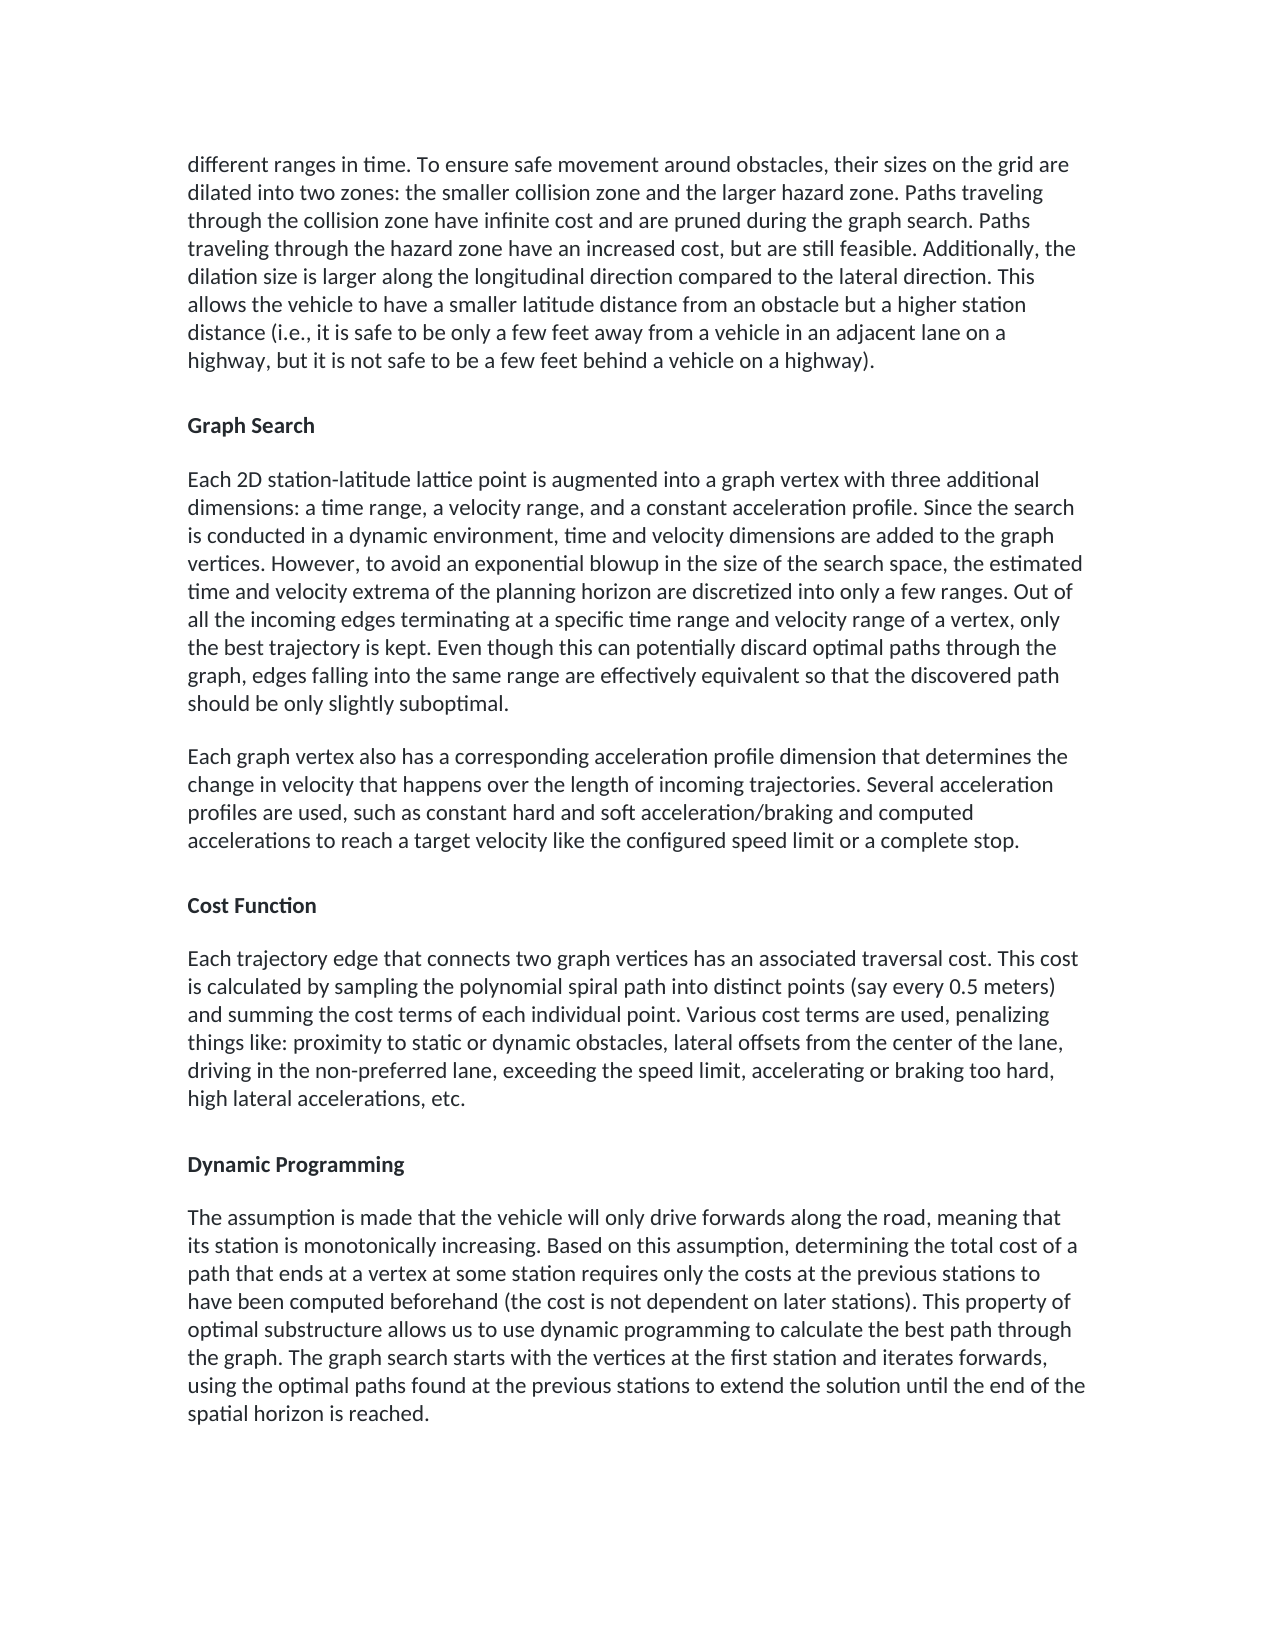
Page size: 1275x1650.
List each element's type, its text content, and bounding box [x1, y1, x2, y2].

text Each 2D station-latitude lattice point is augmented into a graph vertex with three additional dimensions: a time range, a velocity range, and a constant acceleration profile. Since the search is conducted in a dynamic environment, time and velocity dimensions are added to the graph vertices. However, to avoid an exponential blowup in the size of the search space, the estimated time and velocity extrema of the planning horizon are discretized into only a few ranges. Out of all the incoming edges terminating at a specific time range and velocity range of a vertex, only the best trajectory is kept. Even though this can potentially discard optimal paths through the graph, edges falling into the same range are effectively equivalent so that the discovered path should be only slightly suboptimal. [187, 465, 1087, 717]
text Each graph vertex also has a corresponding acceleration profile dimension that determines the change in velocity that happens over the length of incoming trajectories. Several acceleration profiles are used, such as constant hard and soft acceleration/braking and computed accelerations to reach a target velocity like the configured speed limit or a complete stop. [187, 742, 1087, 854]
text Each trajectory edge that connects two graph vertices has an associated traversal cost. This cost is calculated by sampling the polynomial spiral path into distinct points (say every 0.5 meters) and summing the cost terms of each individual point. Various cost terms are used, penalizing things like: proximity to static or dynamic obstacles, lateral offsets from the center of the lane, driving in the non-preferred lane, exceeding the speed limit, accelerating or braking too hard, high lateral accelerations, etc. [187, 944, 1087, 1113]
text Cost Function [187, 891, 1087, 919]
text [187, 150, 1087, 374]
text Graph Search [187, 412, 1087, 440]
text The assumption is made that the vehicle will only drive forwards along the road, meaning that its station is monotonically increasing. Based on this assumption, determining the total cost of a path that ends at a vertex at some station requires only the costs at the previous stations to have been computed beforehand (the cost is not dependent on later stations). This property of optimal substructure allows us to use dynamic programming to calculate the best path through the graph. The graph search starts with the vertices at the first station and iterates forwards, using the optimal paths found at the previous stations to extend the solution until the end of the spatial horizon is reached. [187, 1203, 1087, 1427]
text Dynamic Programming [187, 1150, 1087, 1178]
